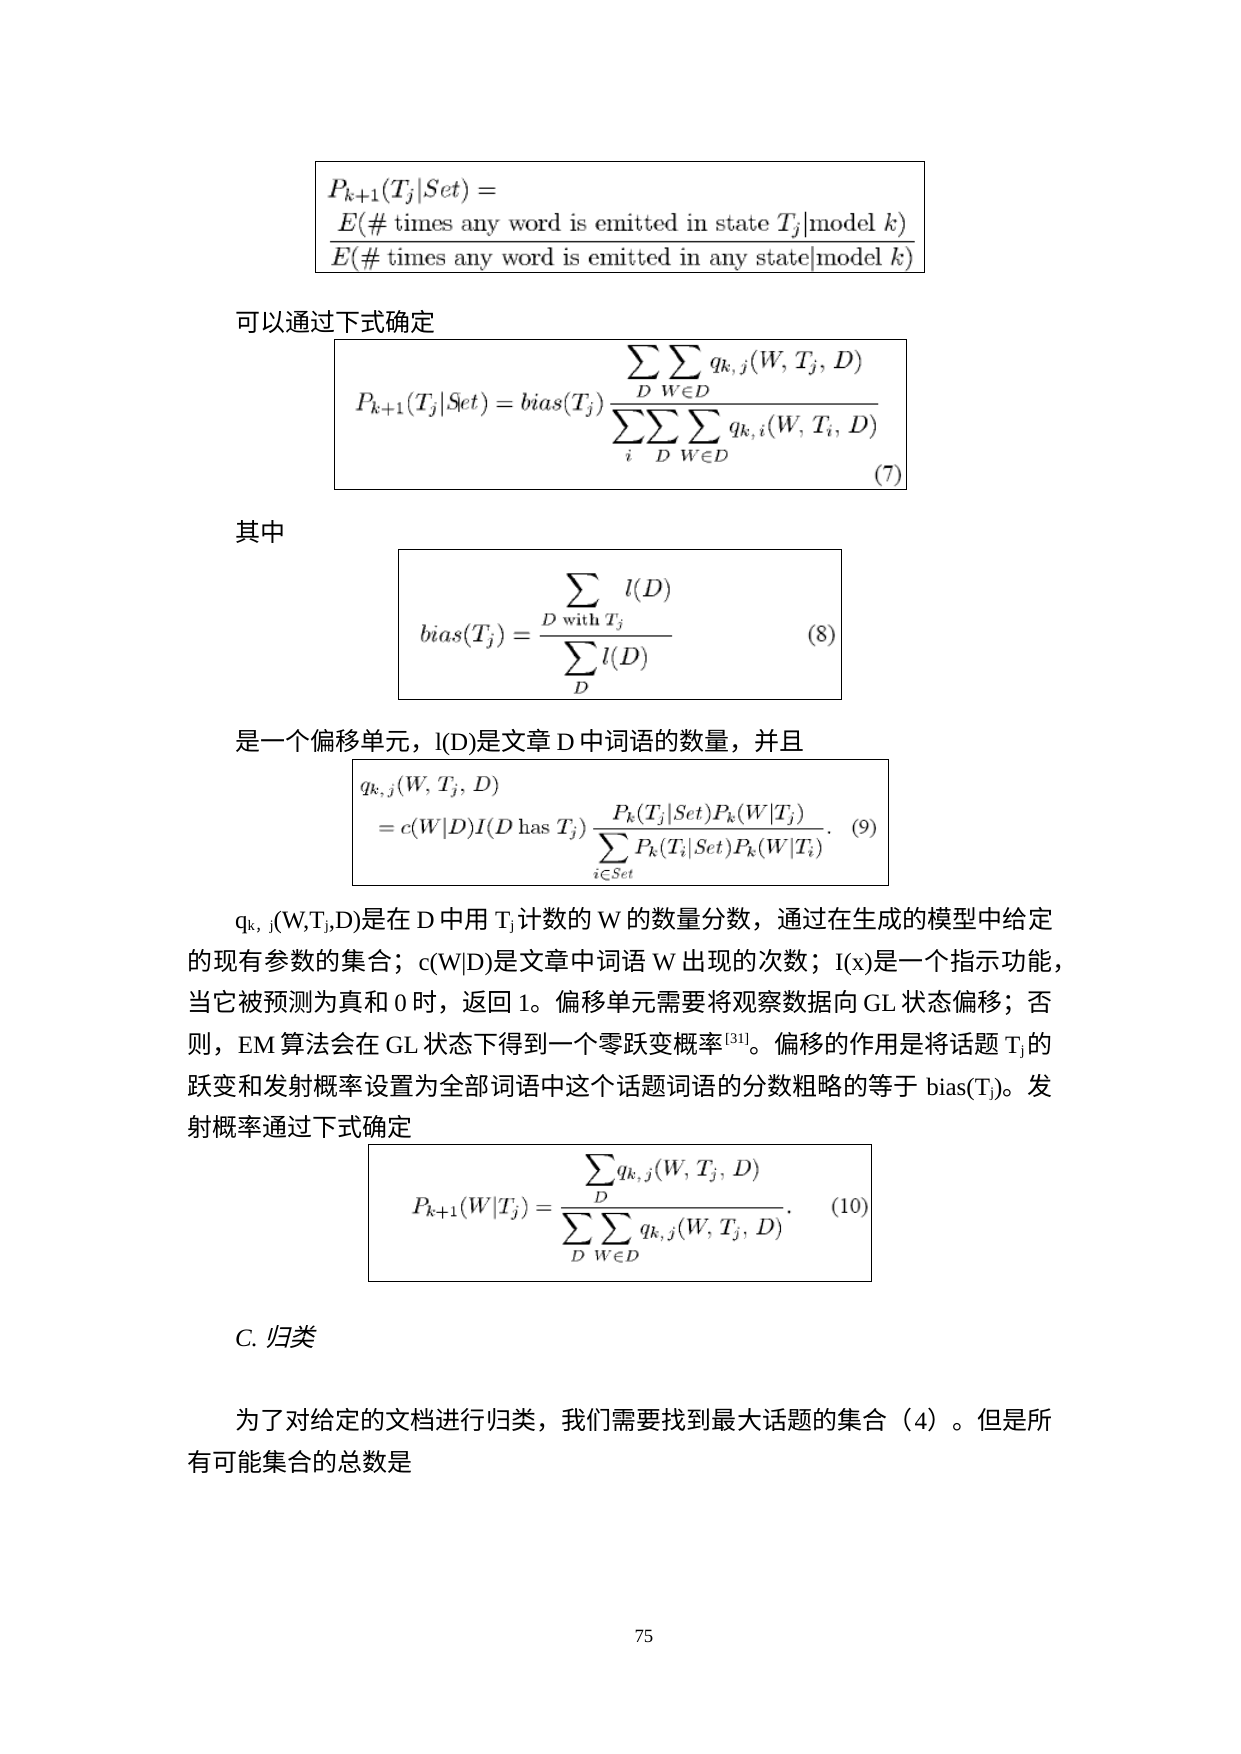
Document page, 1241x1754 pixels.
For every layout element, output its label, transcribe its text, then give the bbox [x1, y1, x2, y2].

picture [335, 340, 906, 489]
text 是一个偏移单元，l(D)是文章D中词语的数量，并且 [187, 717, 1053, 759]
picture [353, 760, 888, 885]
picture [399, 550, 841, 699]
text 其中 [187, 508, 1053, 549]
text 为了对给定的文档进行归类，我们需要找到最大话题的集合（4）。但是所有可能集合的总数是 [187, 1396, 1053, 1480]
picture [369, 1145, 871, 1281]
text C. 归类 [187, 1313, 1053, 1355]
picture [316, 162, 924, 272]
text qk，j(W,Tj,D)是在D中用Tj计数的W的数量分数，通过在生成的模型中给定的现有参数的集合；c(W|D)是文章中词语W出现的次数；I(x)是一个指示功能，当它被预测为真和0时，返回1。偏移单元需要将观察数据向GL状态偏移；否则，EM算法会在GL状态下得到一个零跃变概率[31]。偏移的作用是将话题Tj的跃变和发射概率设置为全部词语中这个话题词语的分数粗略的等于bias(Tj)。发射概率通过下式确定 [187, 895, 1053, 1145]
text 可以通过下式确定 [187, 298, 1053, 339]
